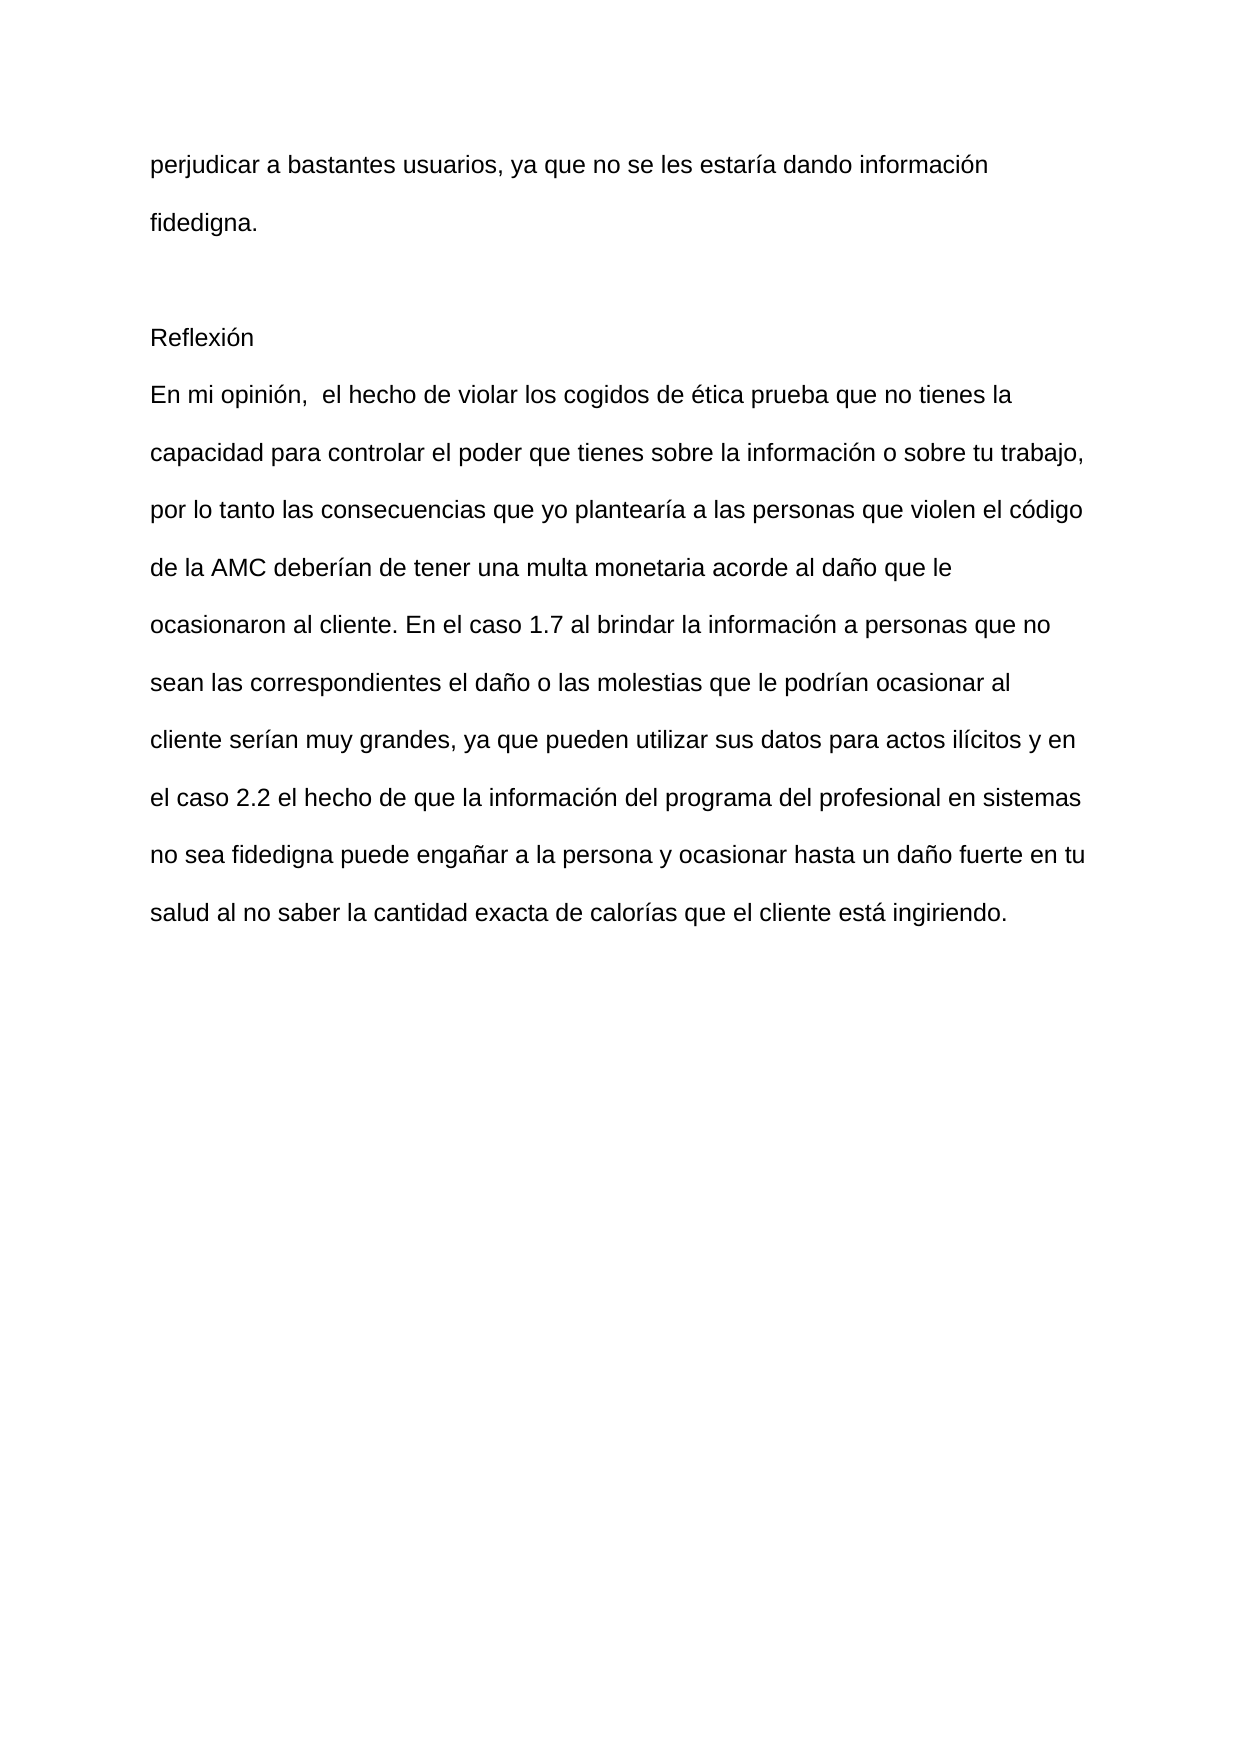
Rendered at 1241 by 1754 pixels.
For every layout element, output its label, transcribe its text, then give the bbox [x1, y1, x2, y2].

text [150, 150, 1090, 236]
text Reflexión [150, 322, 1090, 351]
text En mi opinión, el hecho de violar los cogidos de ética prueba que no tienes la capacidad para controlar el poder que tienes sobre la información o sobre tu trabajo, por lo tanto las consecuencias que yo plantearía a las personas que violen el código de la AMC deberían de tener una multa monetaria acorde al daño que le ocasionaron al cliente. En el caso 1.7 al brindar la información a personas que no sean las correspondientes el daño o las molestias que le podrían ocasionar al cliente serían muy grandes, ya que pueden utilizar sus datos para actos ilícitos y en el caso 2.2 el hecho de que la información del programa del profesional en sistemas no sea fidedigna puede engañar a la persona y ocasionar hasta un daño fuerte en tu salud al no saber la cantidad exacta de calorías que el cliente está ingiriendo. [150, 380, 1090, 926]
